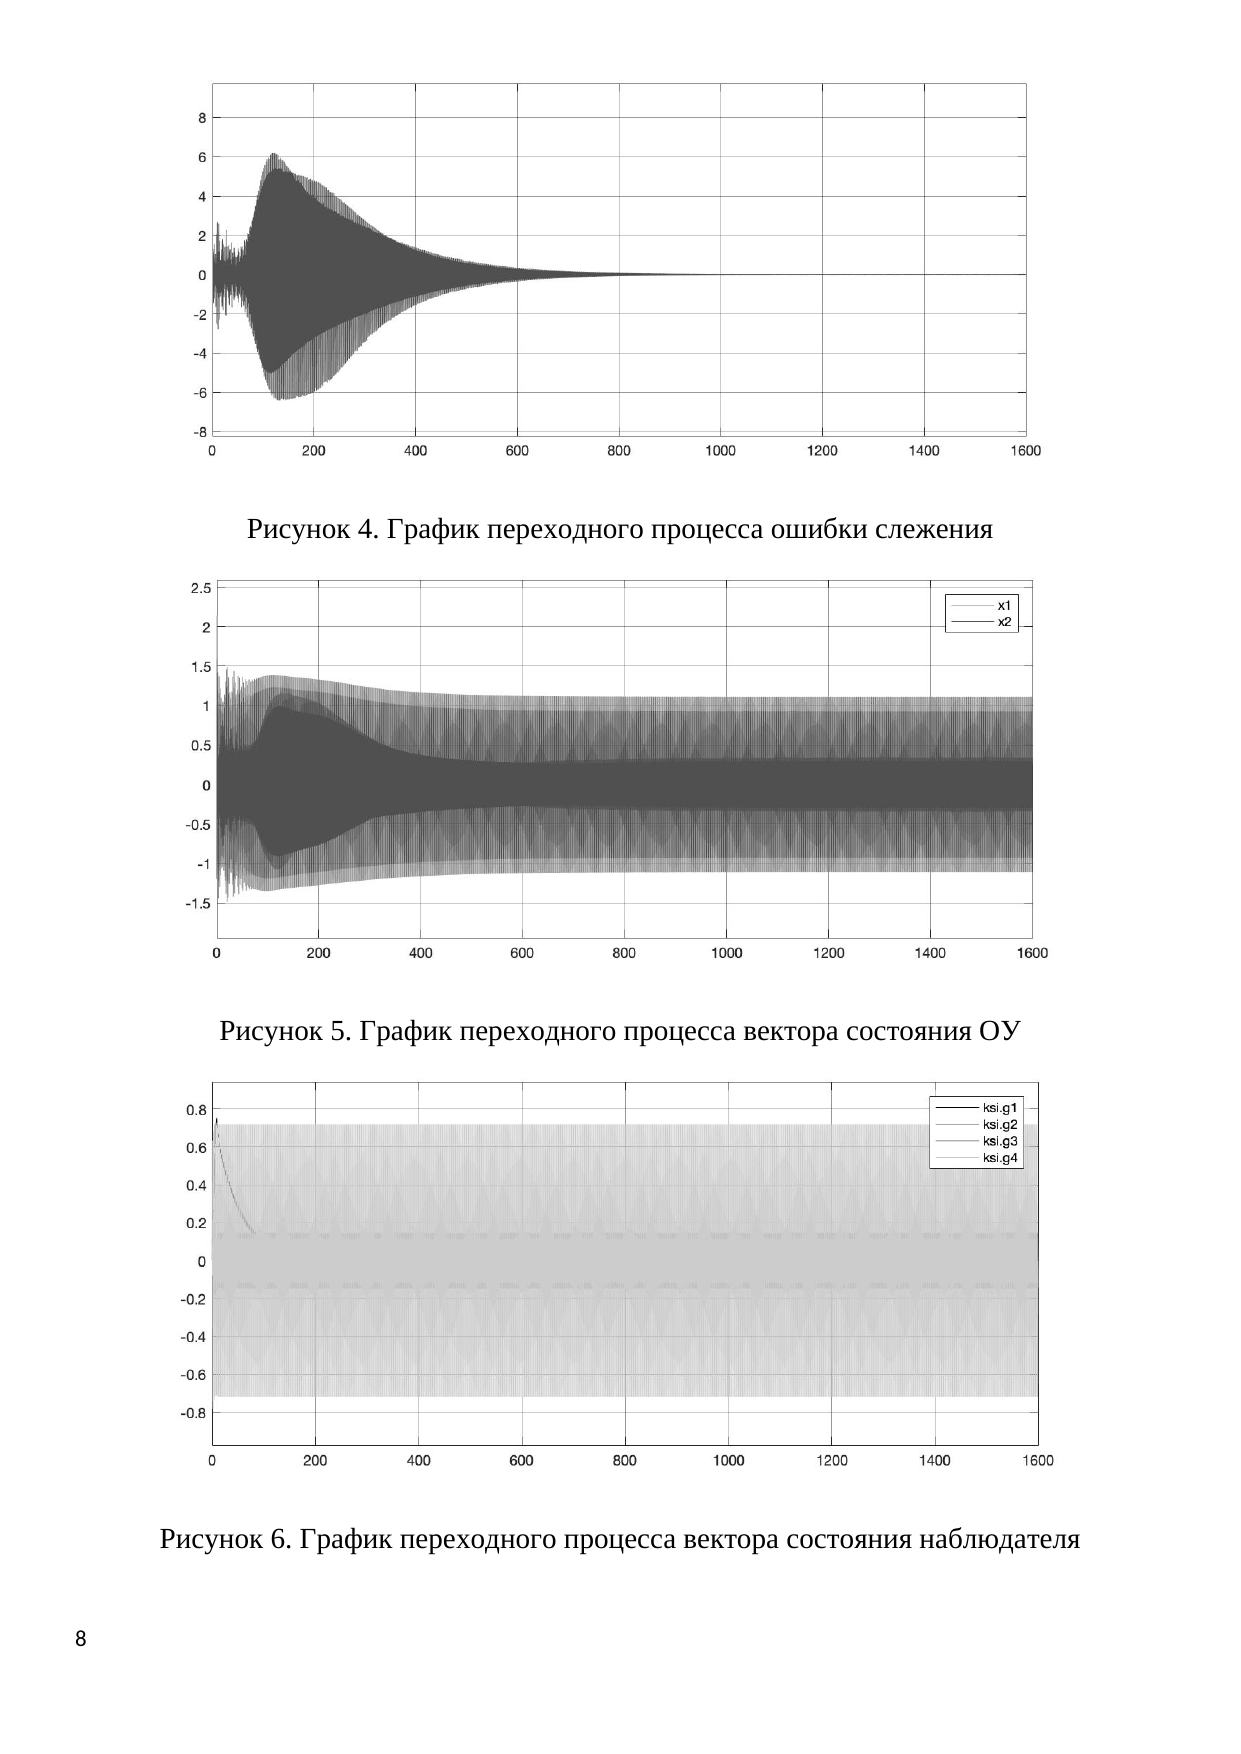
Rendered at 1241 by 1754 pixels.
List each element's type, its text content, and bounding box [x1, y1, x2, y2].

picture [191, 75, 1049, 486]
picture [178, 1072, 1063, 1497]
text Рисунок 4. График переходного процесса ошибки слежения [75, 511, 1165, 544]
picture [183, 570, 1057, 989]
text Рисунок 6. График переходного процесса вектора состояния наблюдателя [75, 1521, 1165, 1555]
text Рисунок 5. График переходного процесса вектора состояния ОУ [75, 1013, 1165, 1047]
